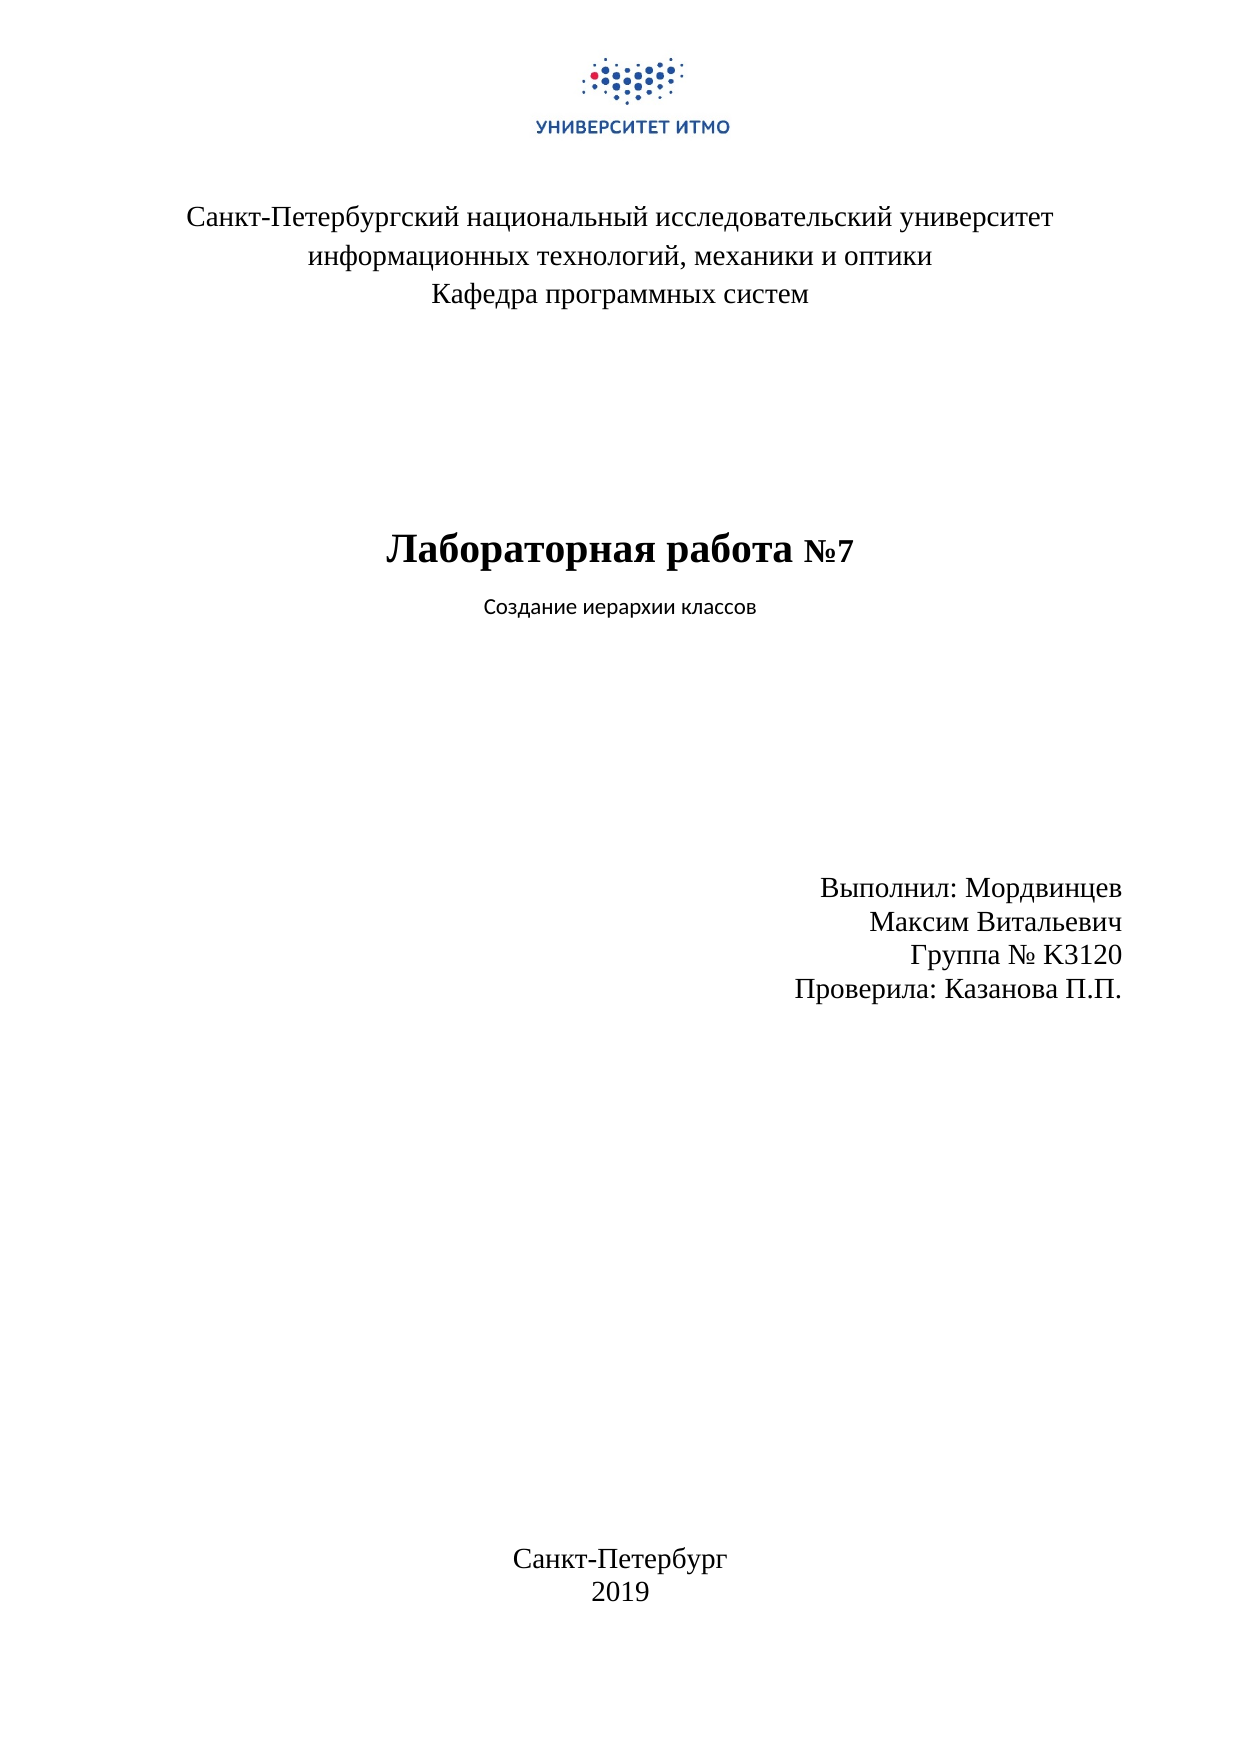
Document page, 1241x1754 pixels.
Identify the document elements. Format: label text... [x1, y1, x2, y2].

text Группа № [118, 937, 1122, 971]
picture [521, 17, 744, 174]
text Выполнил: [118, 870, 1122, 904]
text Кафедра программных систем [118, 276, 1122, 310]
text Санкт-Петербург [118, 1541, 1122, 1574]
text Лабораторная работа [118, 523, 1122, 571]
text Проверила: Казанова П.П. [118, 971, 1122, 1004]
text Санкт-Петербургский национальный исследовательский университет информационных технологий, механики и оптики [118, 199, 1122, 271]
